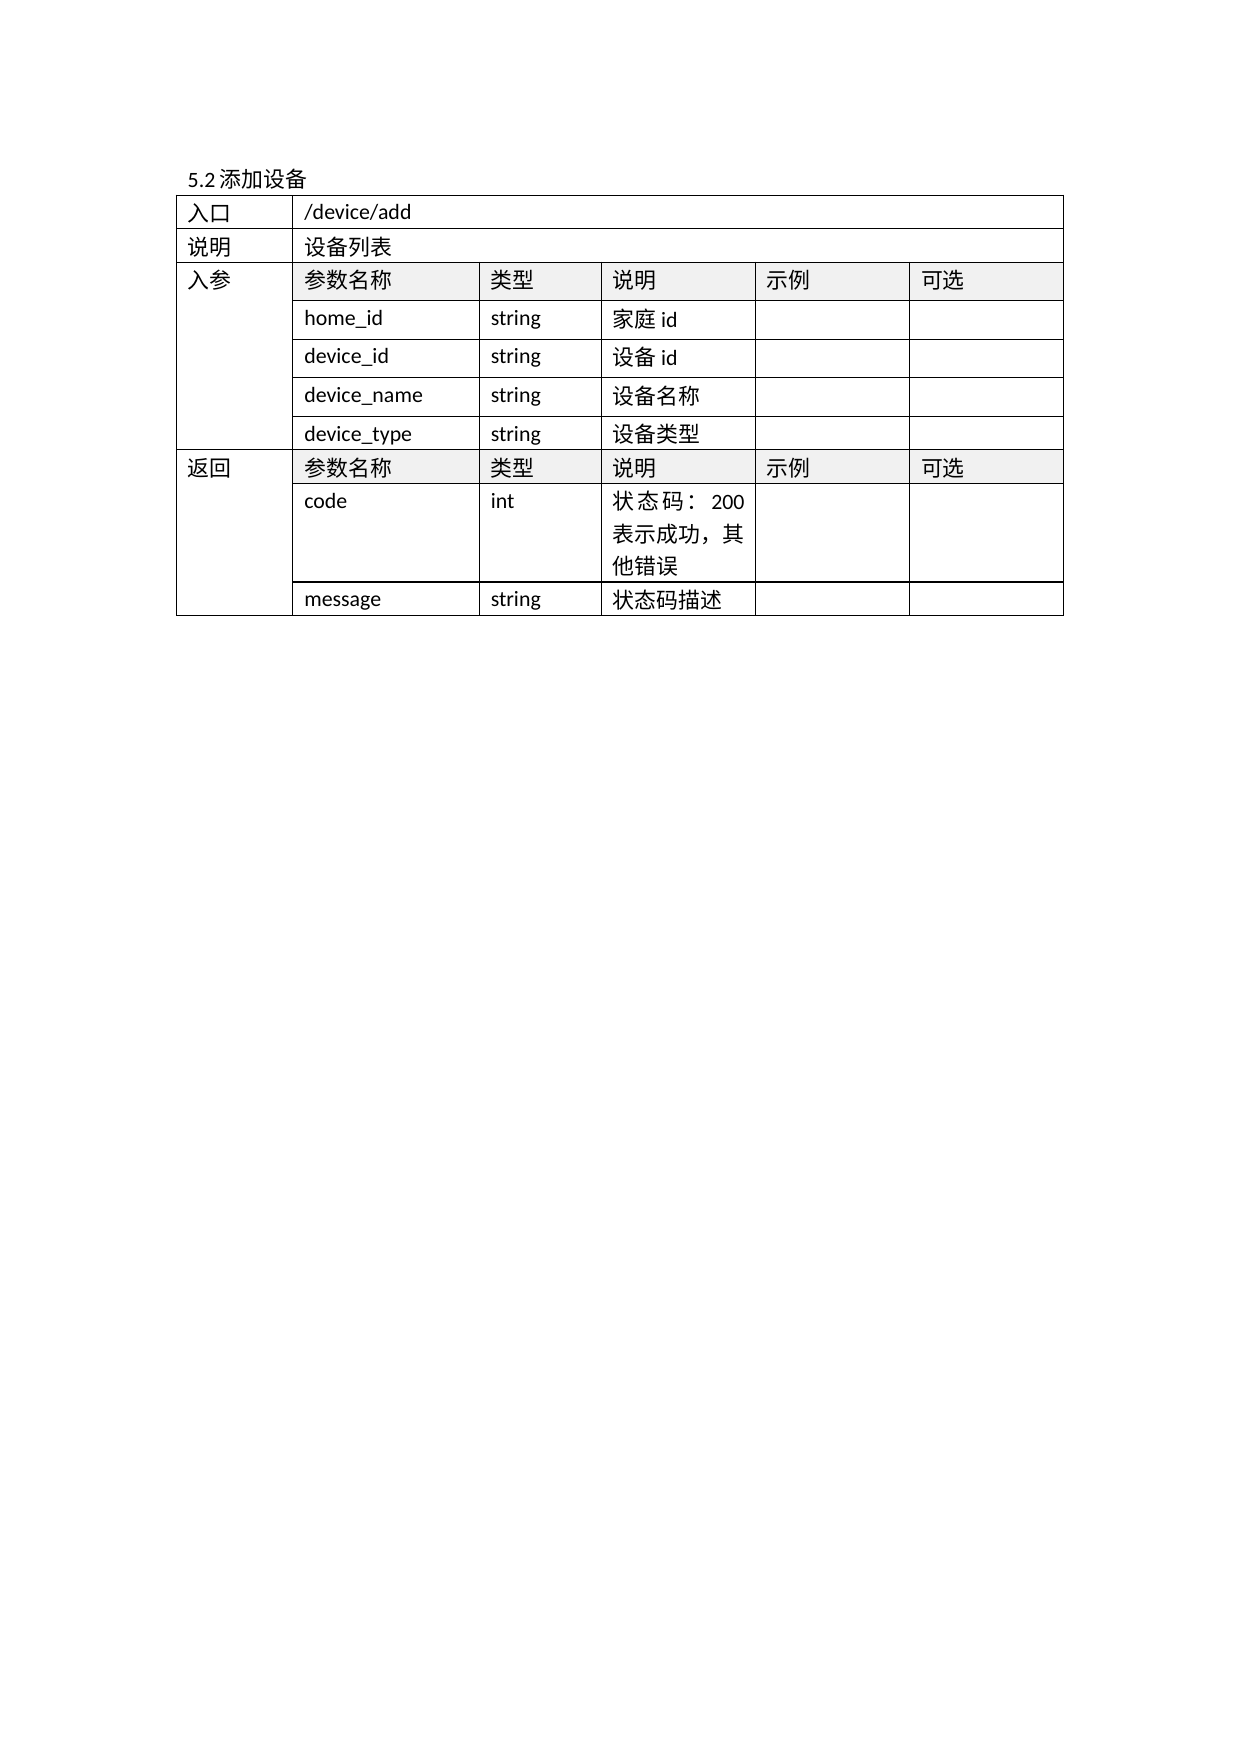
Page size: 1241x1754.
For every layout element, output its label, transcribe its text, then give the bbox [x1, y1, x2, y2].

table_cell 示例 [756, 450, 909, 483]
table_cell [756, 417, 909, 449]
table_cell 设备列表 [293, 229, 1063, 262]
table_cell string [480, 301, 601, 339]
table_cell [910, 340, 1063, 377]
table_cell [756, 583, 909, 615]
table_cell 类型 [480, 263, 601, 300]
table_cell [910, 484, 1063, 581]
table_cell 类型 [480, 450, 601, 483]
table_cell 状态码：200表示成功，其他错误 [602, 484, 755, 581]
table_cell 入参 [177, 263, 292, 449]
table_cell [756, 340, 909, 377]
table_cell string [480, 417, 601, 449]
table_cell 参数名称 [293, 263, 479, 300]
table_cell device_type [293, 417, 479, 449]
table_cell 说明 [602, 450, 755, 483]
table_cell int [480, 484, 601, 581]
table_cell device_id [293, 340, 479, 377]
table_cell 说明 [177, 229, 292, 262]
table_cell [910, 417, 1063, 449]
table_cell [756, 378, 909, 416]
table_cell 设备类型 [602, 417, 755, 449]
table_cell [756, 301, 909, 339]
table_cell 参数名称 [293, 450, 479, 483]
table_cell 说明 [602, 263, 755, 300]
table_cell [910, 378, 1063, 416]
table_header /device/add [293, 196, 1063, 228]
table_cell 可选 [910, 450, 1063, 483]
table_header 入口 [177, 196, 292, 228]
table_cell string [480, 340, 601, 377]
table_cell 设备名称 [602, 378, 755, 416]
list 5.2添加设备 [187, 162, 1053, 194]
table_cell code [293, 484, 479, 581]
table_cell [910, 301, 1063, 339]
table_cell 返回 [177, 450, 292, 615]
table_cell 示例 [756, 263, 909, 300]
table_cell 设备id [602, 340, 755, 377]
table_cell 家庭id [602, 301, 755, 339]
table_cell string [480, 583, 601, 615]
table_cell [756, 484, 909, 581]
table_cell string [480, 378, 601, 416]
table_cell [910, 583, 1063, 615]
table_cell message [293, 583, 479, 615]
table_cell home_id [293, 301, 479, 339]
table_cell device_name [293, 378, 479, 416]
table_cell 状态码描述 [602, 583, 755, 615]
table_cell 可选 [910, 263, 1063, 300]
